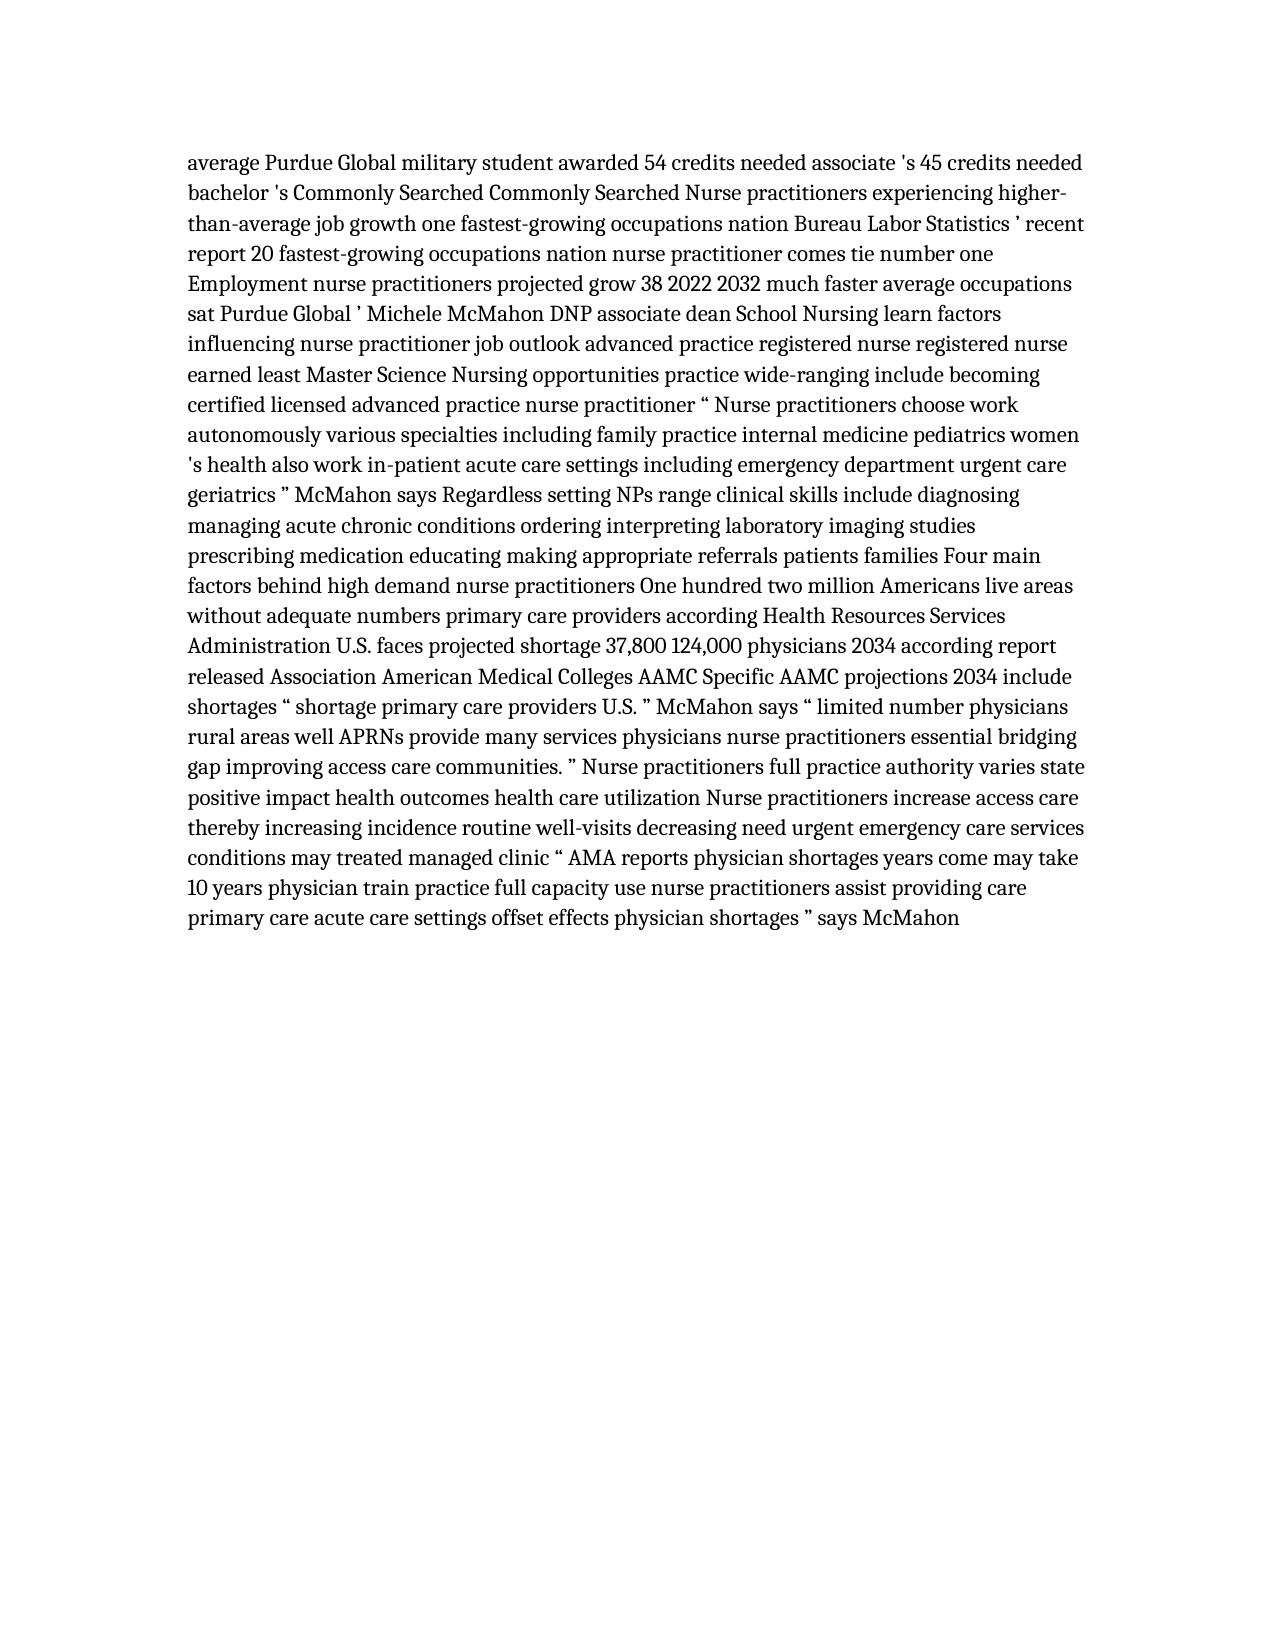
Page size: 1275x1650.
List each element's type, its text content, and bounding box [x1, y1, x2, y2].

text average Purdue Global military student awarded 54 credits needed associate 's 45 credits needed bachelor 's Commonly Searched Commonly Searched Nurse practitioners experiencing higher-than-average job growth one fastest-growing occupations nation Bureau Labor Statistics ’ recent report 20 fastest-growing occupations nation nurse practitioner comes tie number one Employment nurse practitioners projected grow 38 2022 2032 much faster average occupations sat Purdue Global ’ Michele McMahon DNP associate dean School Nursing learn factors influencing nurse practitioner job outlook advanced practice registered nurse registered nurse earned least Master Science Nursing opportunities practice wide-ranging include becoming certified licensed advanced practice nurse practitioner “ Nurse practitioners choose work autonomously various specialties including family practice internal medicine pediatrics women 's health also work in-patient acute care settings including emergency department urgent care geriatrics ” McMahon says Regardless setting NPs range clinical skills include diagnosing managing acute chronic conditions ordering interpreting laboratory imaging studies prescribing medication educating making appropriate referrals patients families Four main factors behind high demand nurse practitioners One hundred two million Americans live areas without adequate numbers primary care providers according Health Resources Services Administration U.S. faces projected shortage 37,800 124,000 physicians 2034 according report released Association American Medical Colleges AAMC Specific AAMC projections 2034 include shortages “ shortage primary care providers U.S. ” McMahon says “ limited number physicians rural areas well APRNs provide many services physicians nurse practitioners essential bridging gap improving access care communities. ” Nurse practitioners full practice authority varies state positive impact health outcomes health care utilization Nurse practitioners increase access care thereby increasing incidence routine well-visits decreasing need urgent emergency care services conditions may treated managed clinic “ AMA reports physician shortages years come may take 10 years physician train practice full capacity use nurse practitioners assist providing care primary care acute care settings offset effects physician shortages ” says McMahon [187, 150, 1087, 932]
